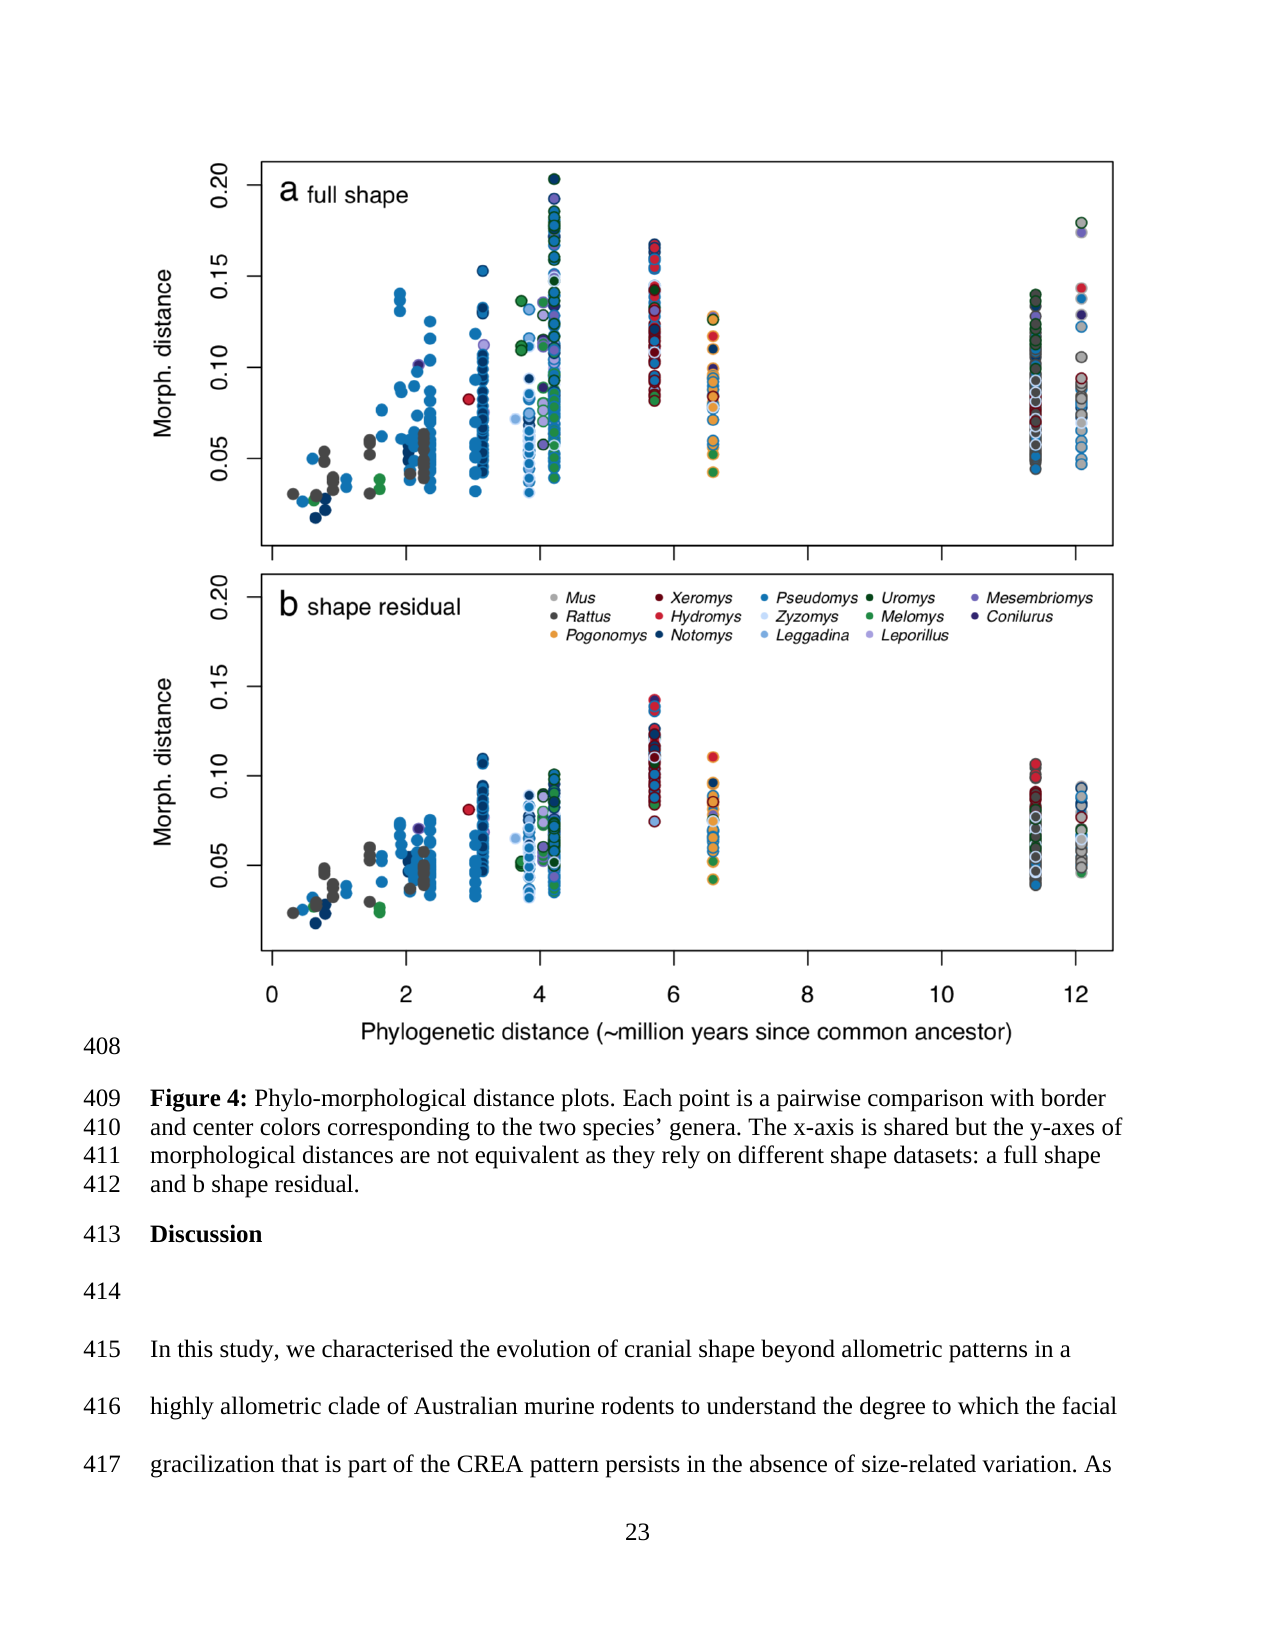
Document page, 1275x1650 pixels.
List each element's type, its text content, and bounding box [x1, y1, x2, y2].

picture [150, 150, 1125, 1055]
text Discussion [150, 1219, 1125, 1247]
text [150, 1334, 1125, 1477]
text Figure 4: Phylo-morphological distance plots. Each point is a pairwise comparison with border and center colors corresponding to the two species’ genera. The x-axis is shared but the y-axes of morphological distances are not equivalent as they rely on different shape datasets: a full shape and b shape residual. [150, 1083, 1125, 1198]
